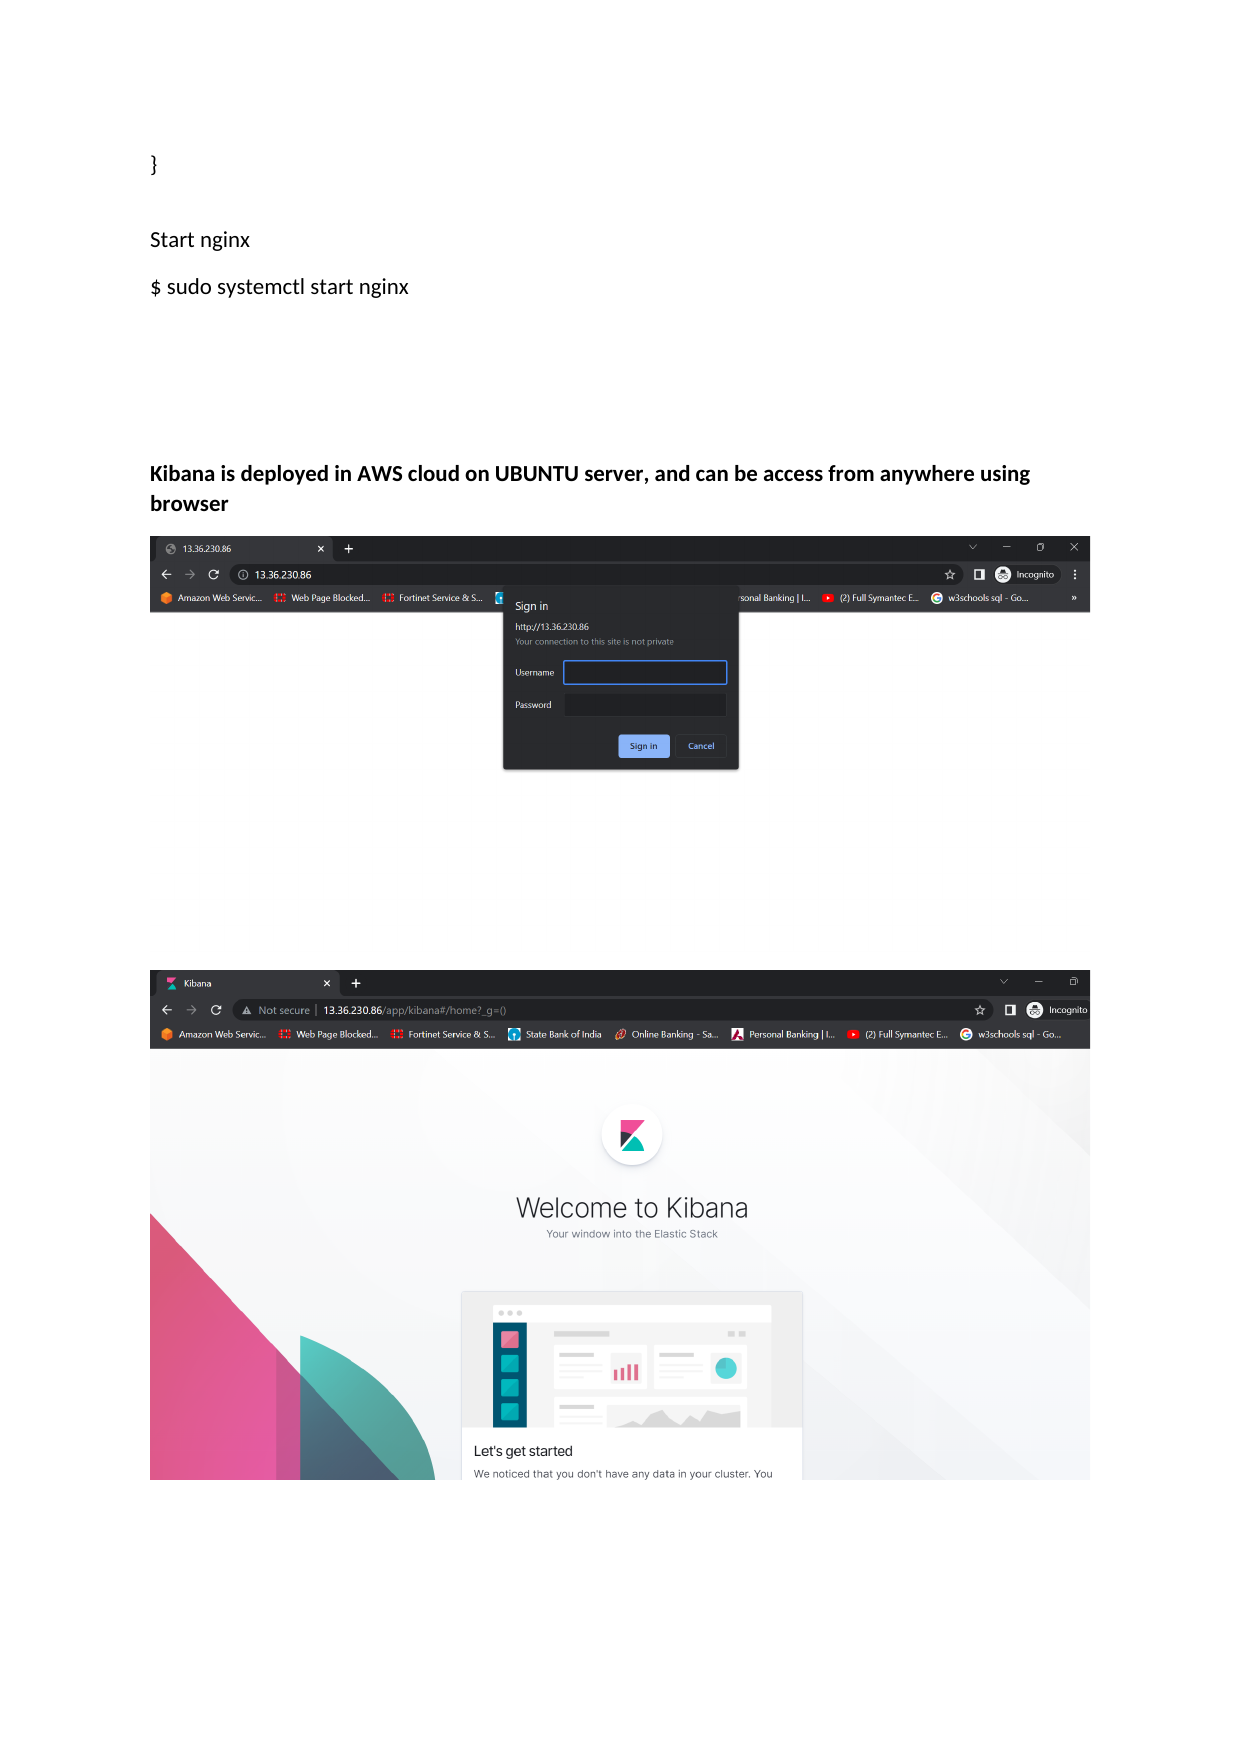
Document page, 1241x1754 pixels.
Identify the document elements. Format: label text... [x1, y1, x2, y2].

text $ sudo systemctl start nginx [150, 272, 1090, 300]
picture [150, 970, 1091, 1480]
text } [150, 150, 1090, 178]
picture [150, 536, 1091, 952]
text Start nginx [150, 225, 1090, 253]
text Kibana is deployed in AWS cloud on UBUNTU server, and can be access from anywhere using browser [150, 459, 1090, 517]
